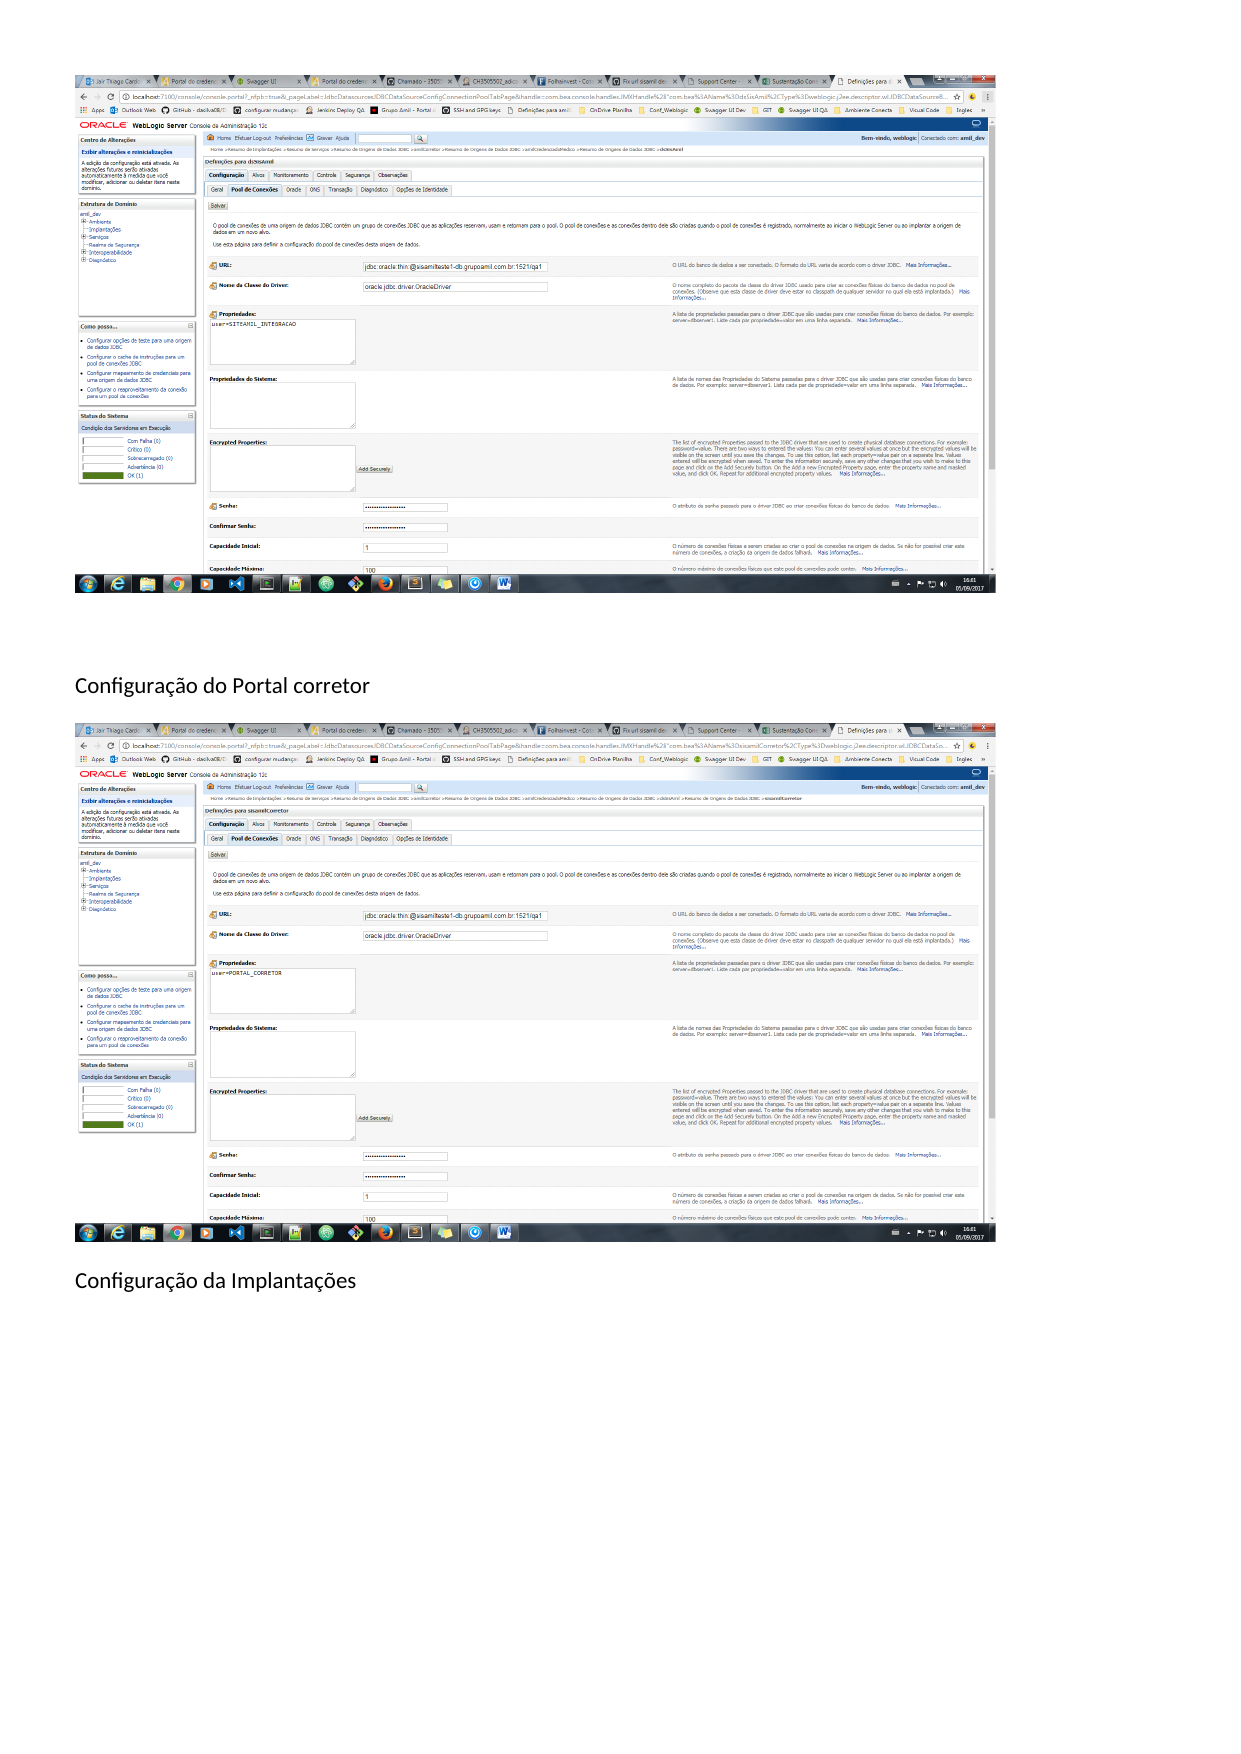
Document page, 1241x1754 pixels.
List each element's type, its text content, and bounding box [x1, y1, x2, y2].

picture [75, 723, 996, 1242]
text Configuração do Portal corretor [75, 671, 1165, 699]
picture [75, 75, 996, 593]
text Configuração da Implantações [75, 1267, 1165, 1295]
